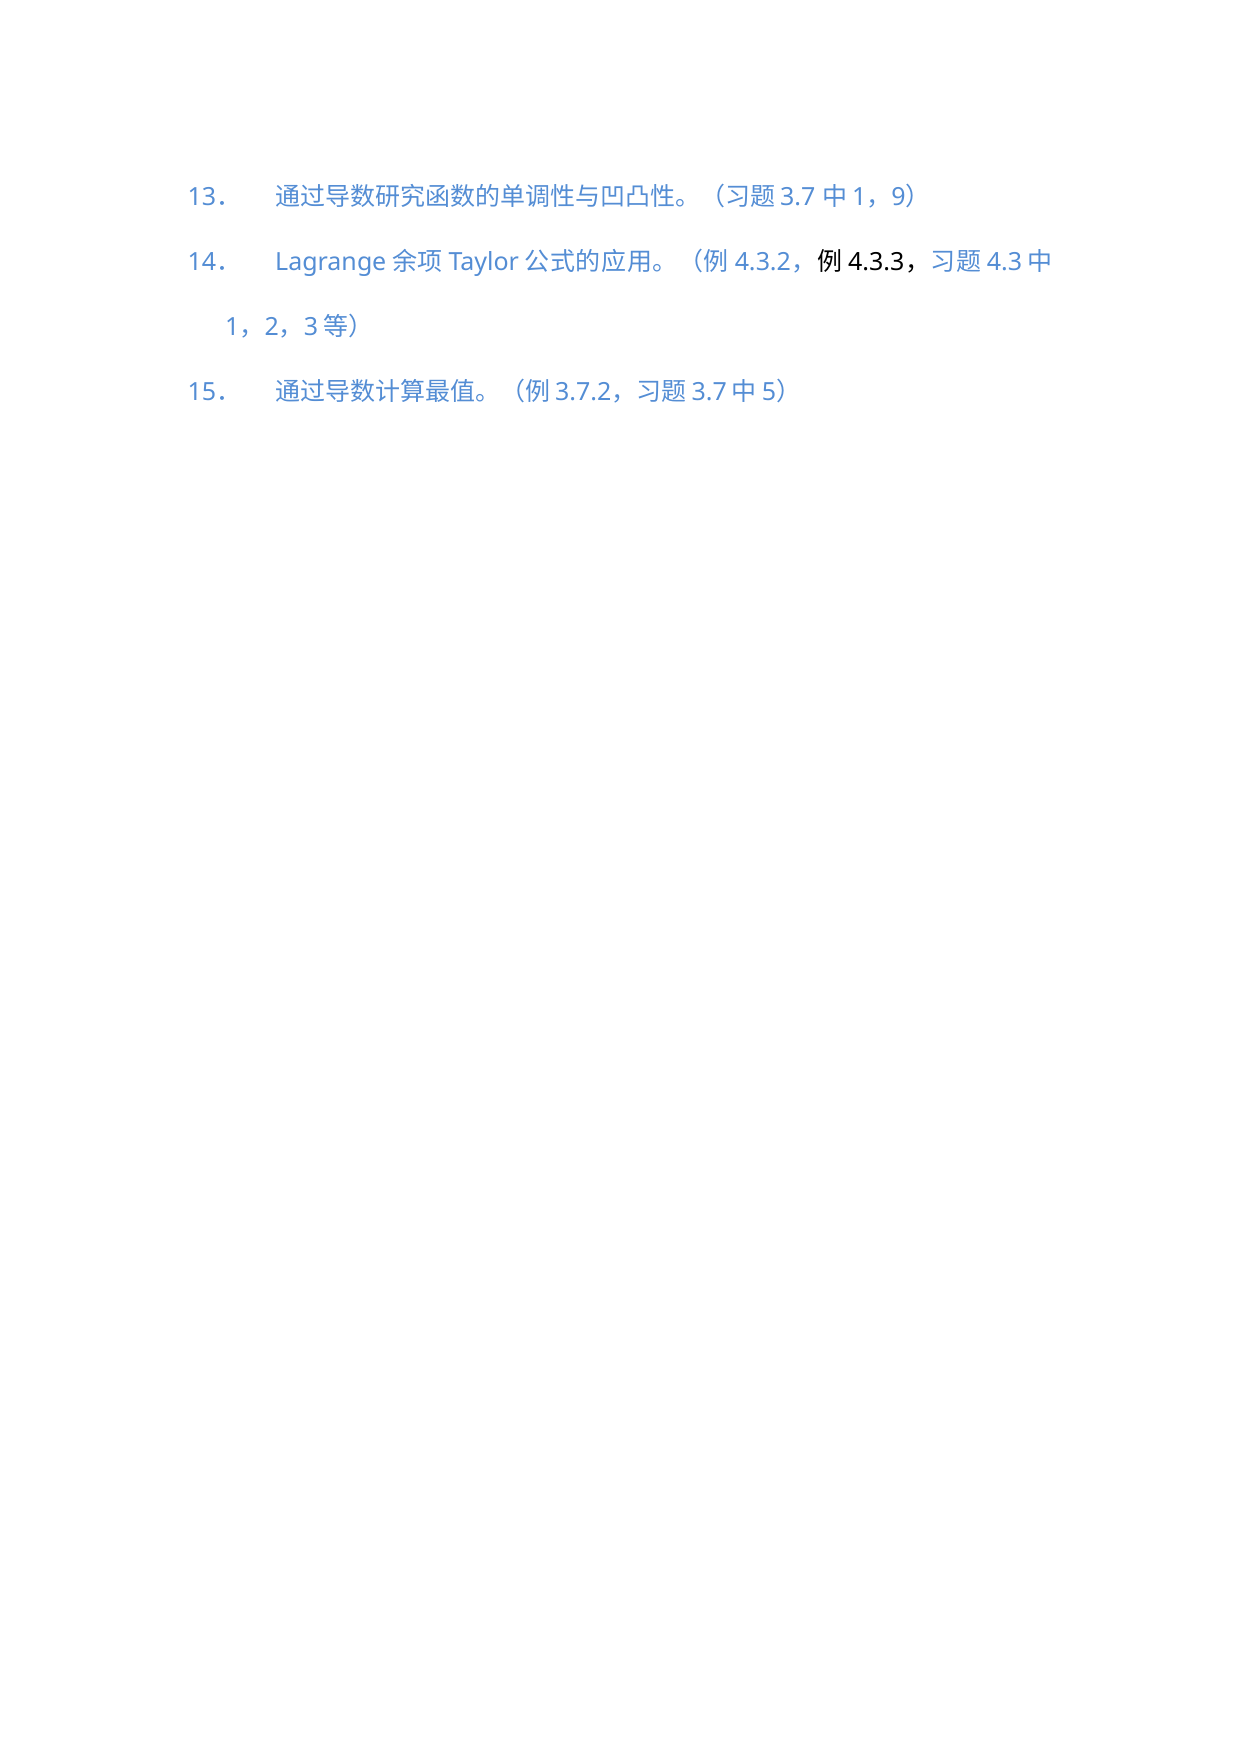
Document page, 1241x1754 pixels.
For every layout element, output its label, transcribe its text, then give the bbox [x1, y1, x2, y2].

list 通过导数研究函数的单调性与凹凸性。（习题3.7 中1，9） [187, 162, 1053, 227]
list Lagrange余项Taylor公式的应用。（例4.3.2，例4.3.3，习题4.3中1，2，3等） [187, 227, 1053, 357]
list 通过导数计算最值。（例3.7.2，习题3.7中5） [187, 357, 1053, 422]
